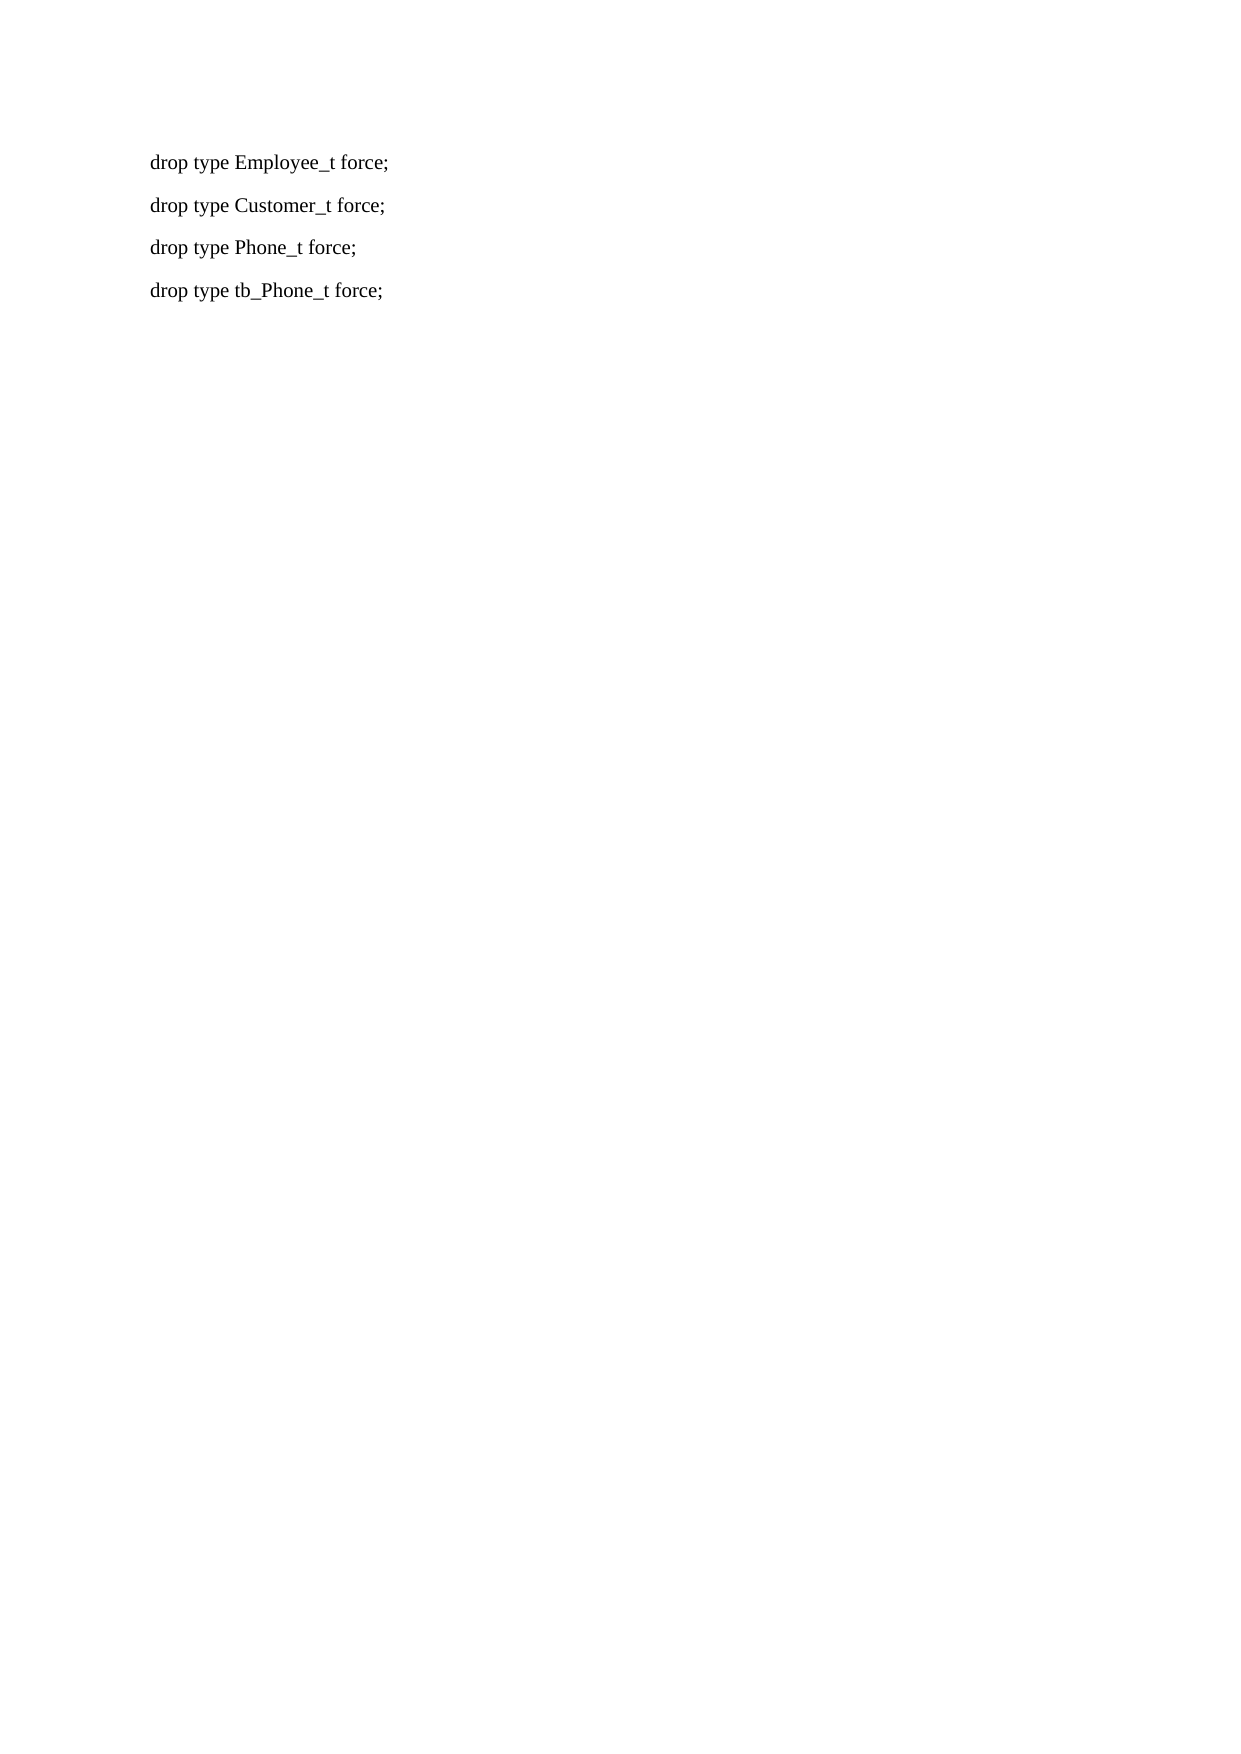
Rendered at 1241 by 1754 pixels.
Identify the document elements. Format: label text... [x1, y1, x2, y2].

text drop type Employee_t force; [150, 150, 1090, 174]
text drop type Phone_t force; [150, 235, 1090, 259]
text drop type Customer_t force; [150, 193, 1090, 217]
text drop type tb_Phone_t force; [150, 278, 1090, 302]
